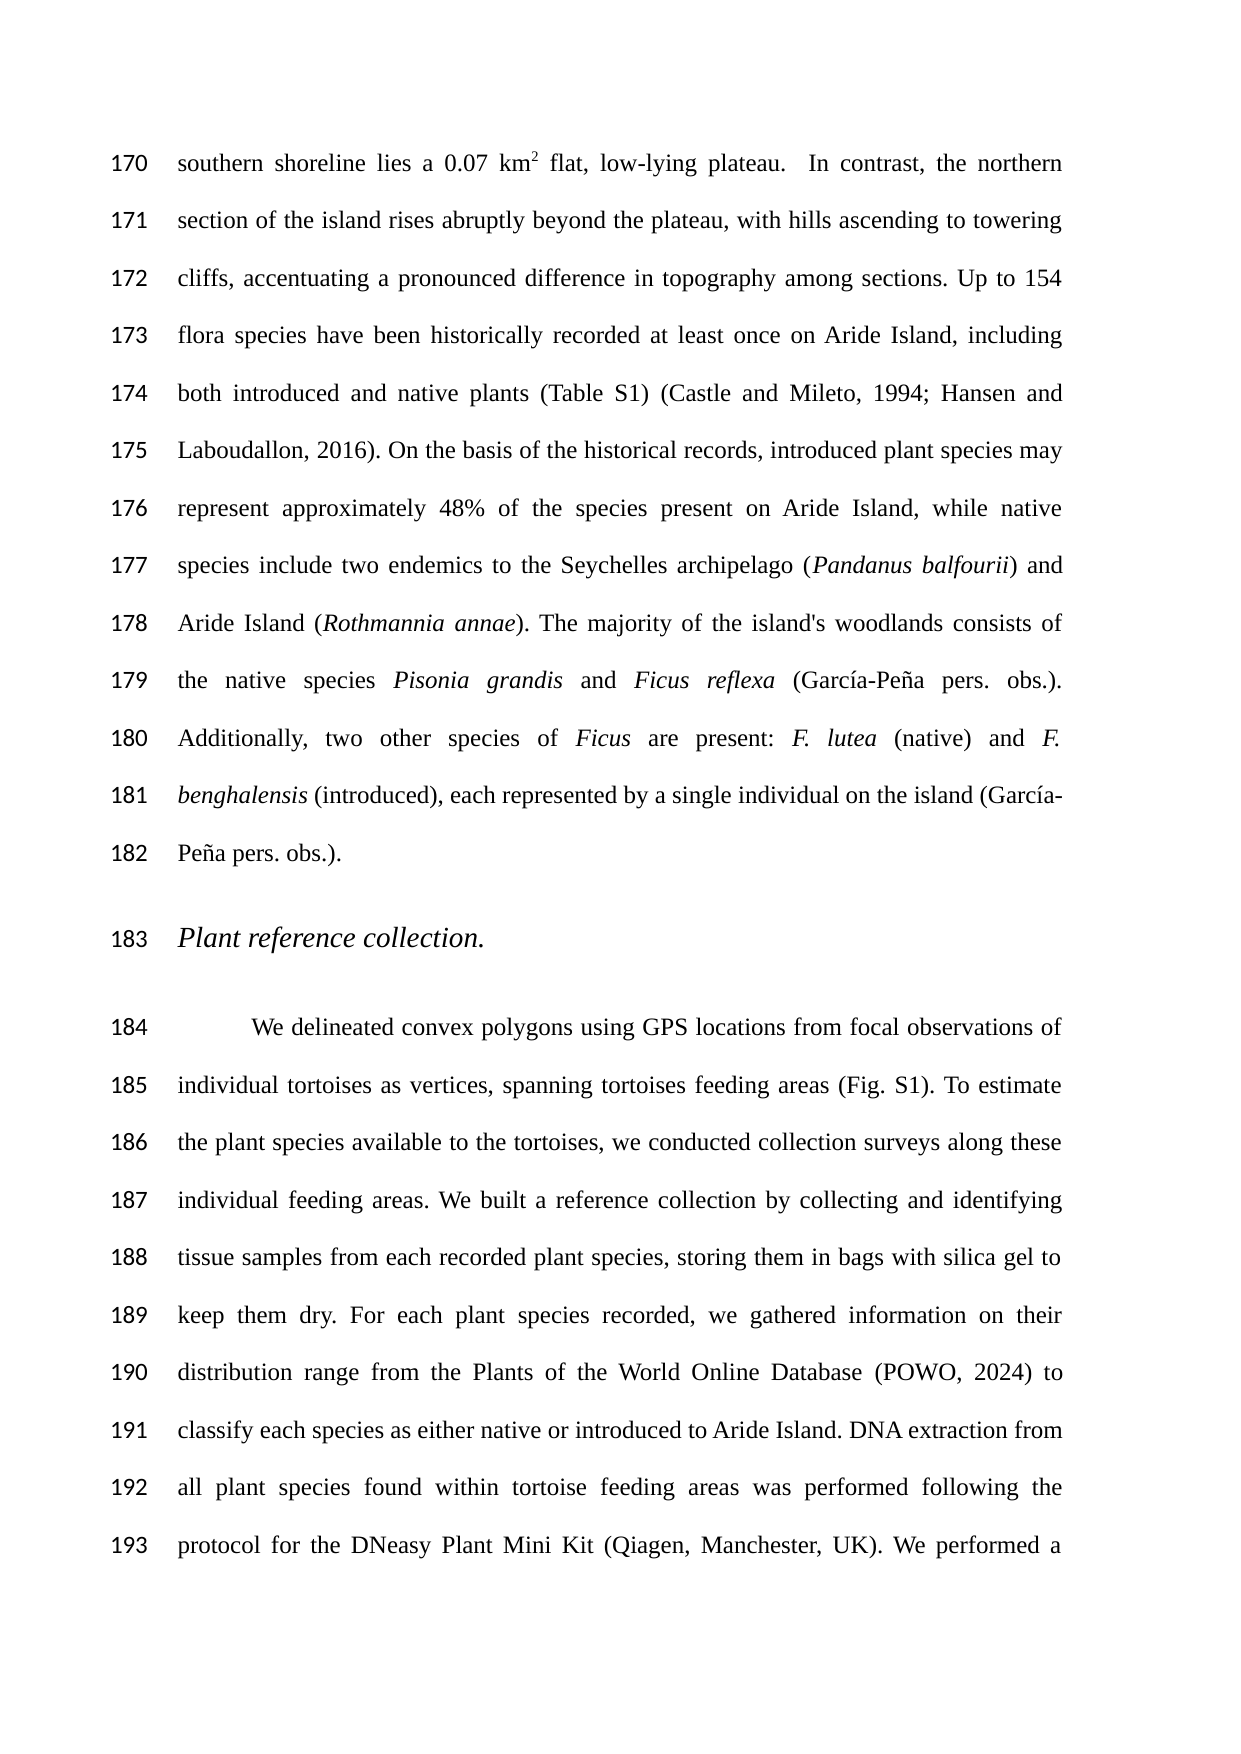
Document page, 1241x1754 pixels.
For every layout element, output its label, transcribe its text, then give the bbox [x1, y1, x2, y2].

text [177, 148, 1063, 866]
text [177, 1012, 1063, 1558]
text Plant reference collection. [177, 920, 1063, 954]
